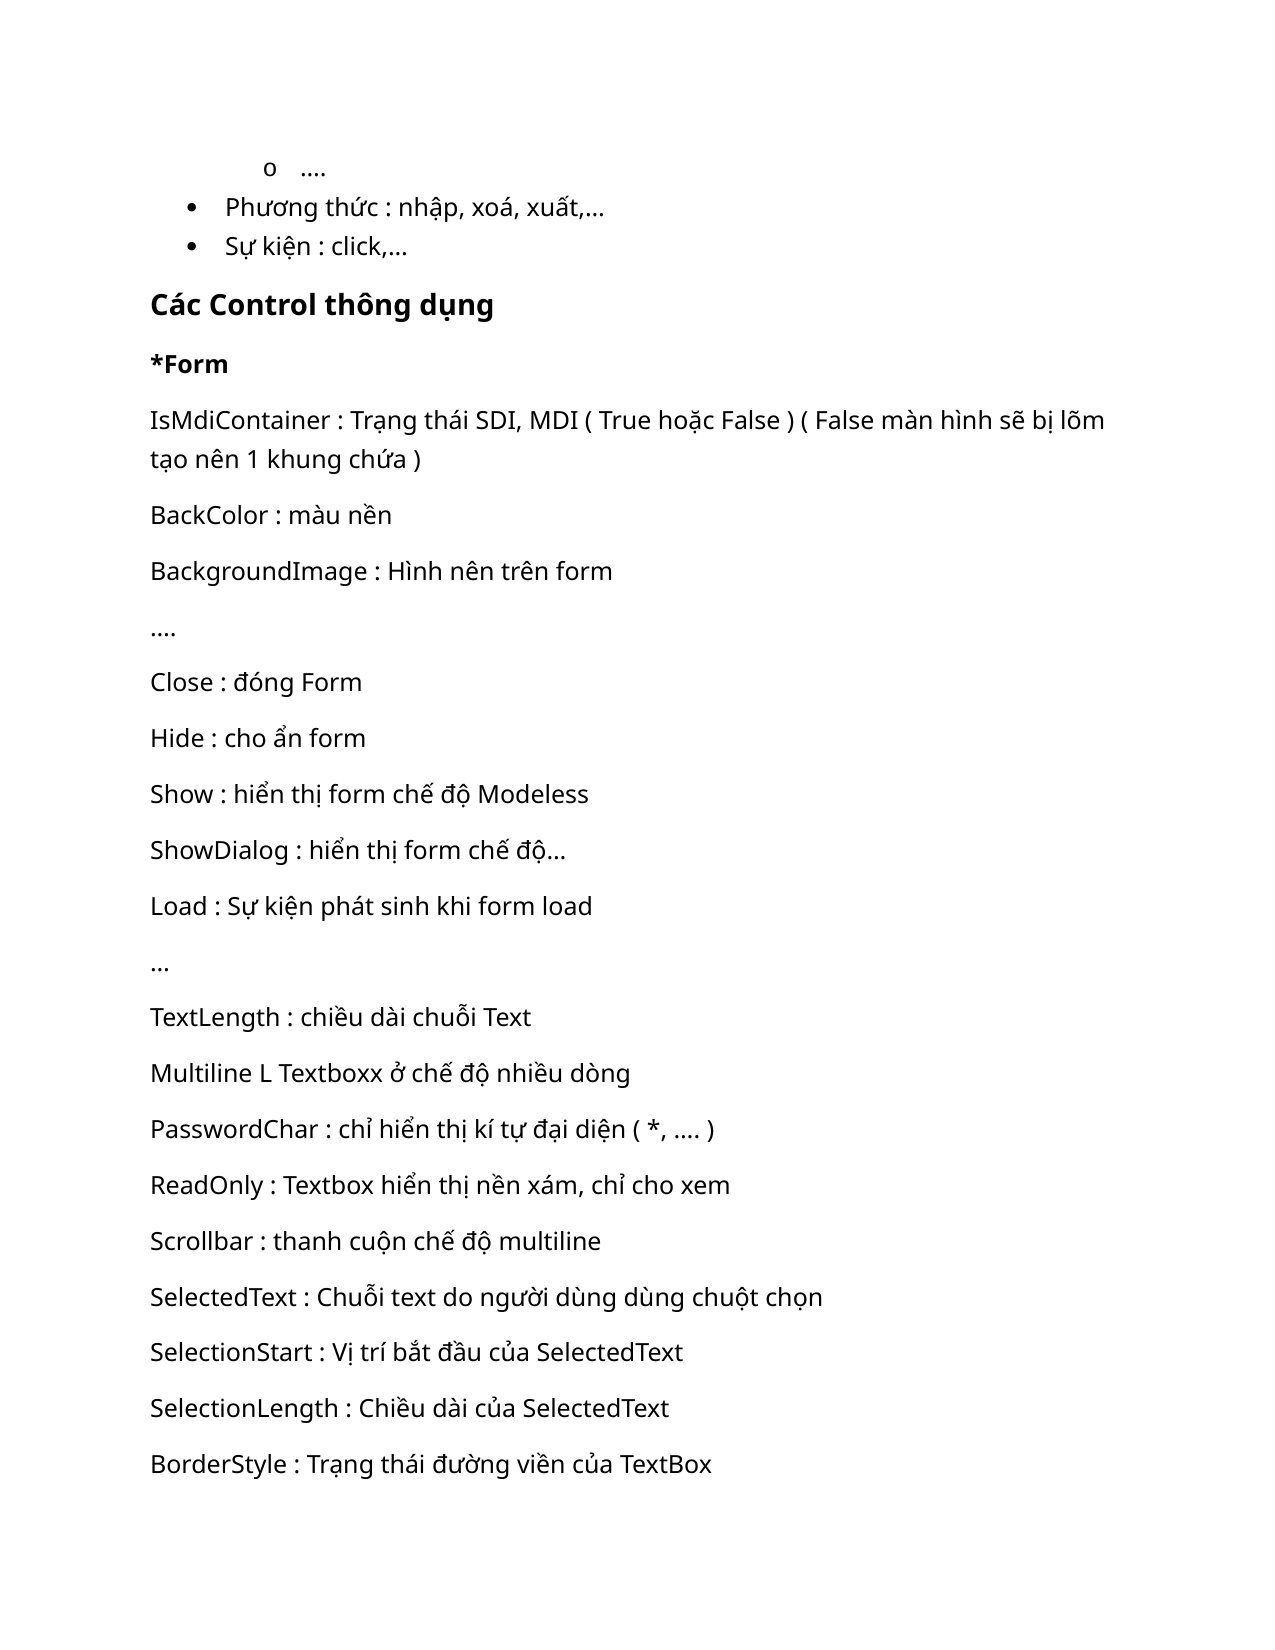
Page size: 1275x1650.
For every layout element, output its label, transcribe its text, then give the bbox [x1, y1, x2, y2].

text Scrollbar : thanh cuộn chế độ multiline [150, 1223, 1125, 1257]
list Phương thức : nhập, xoá, xuất,… [187, 189, 1125, 223]
text BorderStyle : Trạng thái đường viền của TextBox [150, 1447, 1125, 1481]
text PasswordChar : chỉ hiển thị kí tự đại diện ( *, …. ) [150, 1112, 1125, 1146]
text TextLength : chiều dài chuỗi Text [150, 1000, 1125, 1034]
text SelectionStart : Vị trí bắt đầu của SelectedText [150, 1335, 1125, 1369]
list Sự kiện : click,… [187, 228, 1125, 263]
text ReadOnly : Textbox hiển thị nền xám, chỉ cho xem [150, 1167, 1125, 1202]
text SelectedText : Chuỗi text do người dùng dùng chuột chọn [150, 1279, 1125, 1313]
text BackgroundImage : Hình nên trên form [150, 553, 1125, 587]
text Load : Sự kiện phát sinh khi form load [150, 888, 1125, 922]
text SelectionLength : Chiều dài của SelectedText [150, 1391, 1125, 1425]
text *Form [150, 347, 1125, 381]
text … [150, 944, 1125, 978]
text IsMdiContainer : Trạng thái SDI, MDI ( True hoặc False ) ( False màn hình sẽ bị lõm tạo nên 1 khung chứa ) [150, 402, 1125, 476]
text Show : hiển thị form chế độ Modeless [150, 777, 1125, 811]
text BackColor : màu nền [150, 497, 1125, 532]
text Hide : cho ẩn form [150, 721, 1125, 755]
text Các Control thông dụng [150, 284, 1125, 324]
text ShowDialog : hiển thị form chế độ… [150, 832, 1125, 867]
text Multiline L Textboxx ở chế độ nhiều dòng [150, 1056, 1125, 1090]
text Close : đóng Form [150, 665, 1125, 699]
list …. [262, 150, 1125, 184]
text …. [150, 609, 1125, 643]
